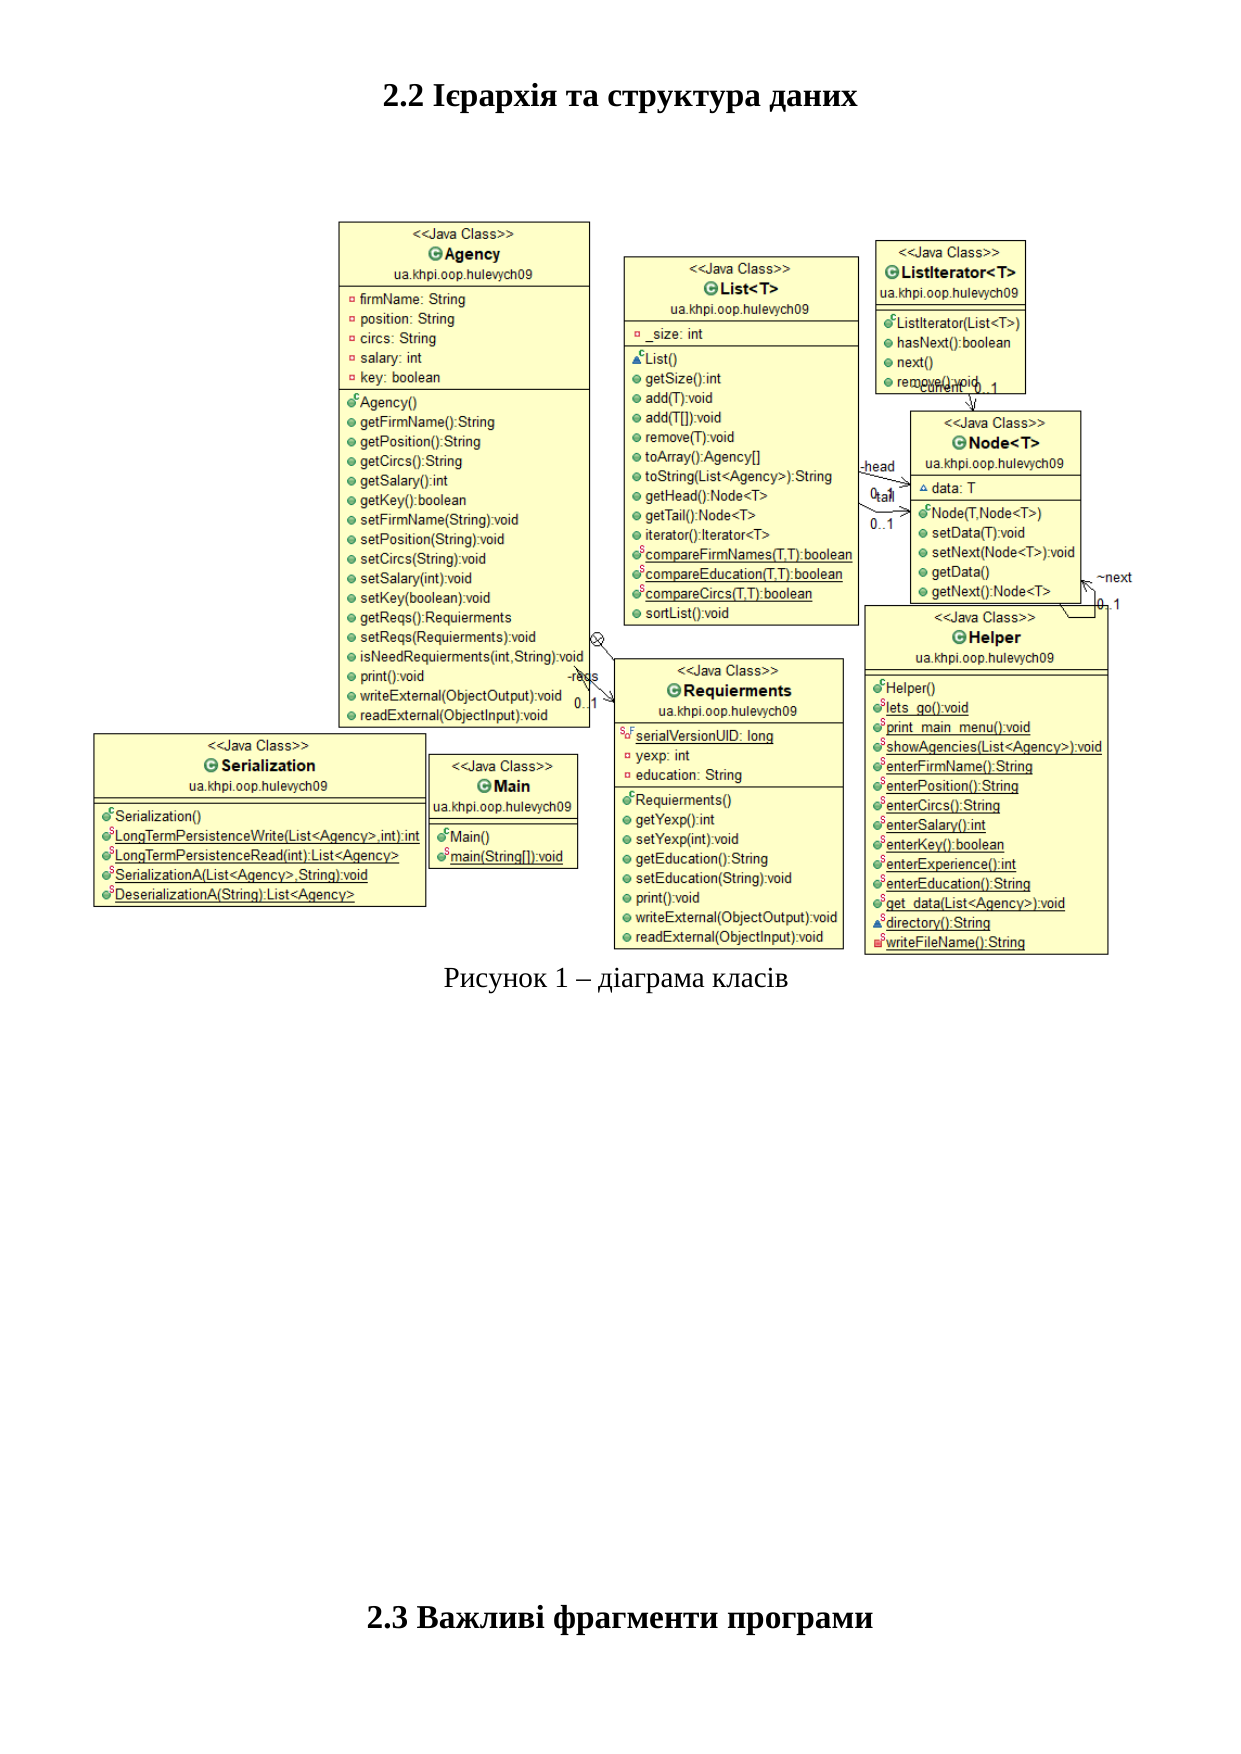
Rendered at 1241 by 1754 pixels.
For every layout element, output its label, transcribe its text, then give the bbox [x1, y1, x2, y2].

picture [75, 190, 1166, 957]
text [75, 1597, 1165, 1674]
text 2.2 Ієрархія та структура даних Рисунок 1 – діаграма класів [75, 957, 1165, 1061]
text 2.2 Ієрархія та структура даних Рисунок 1 – діаграма класів [75, 75, 1165, 190]
